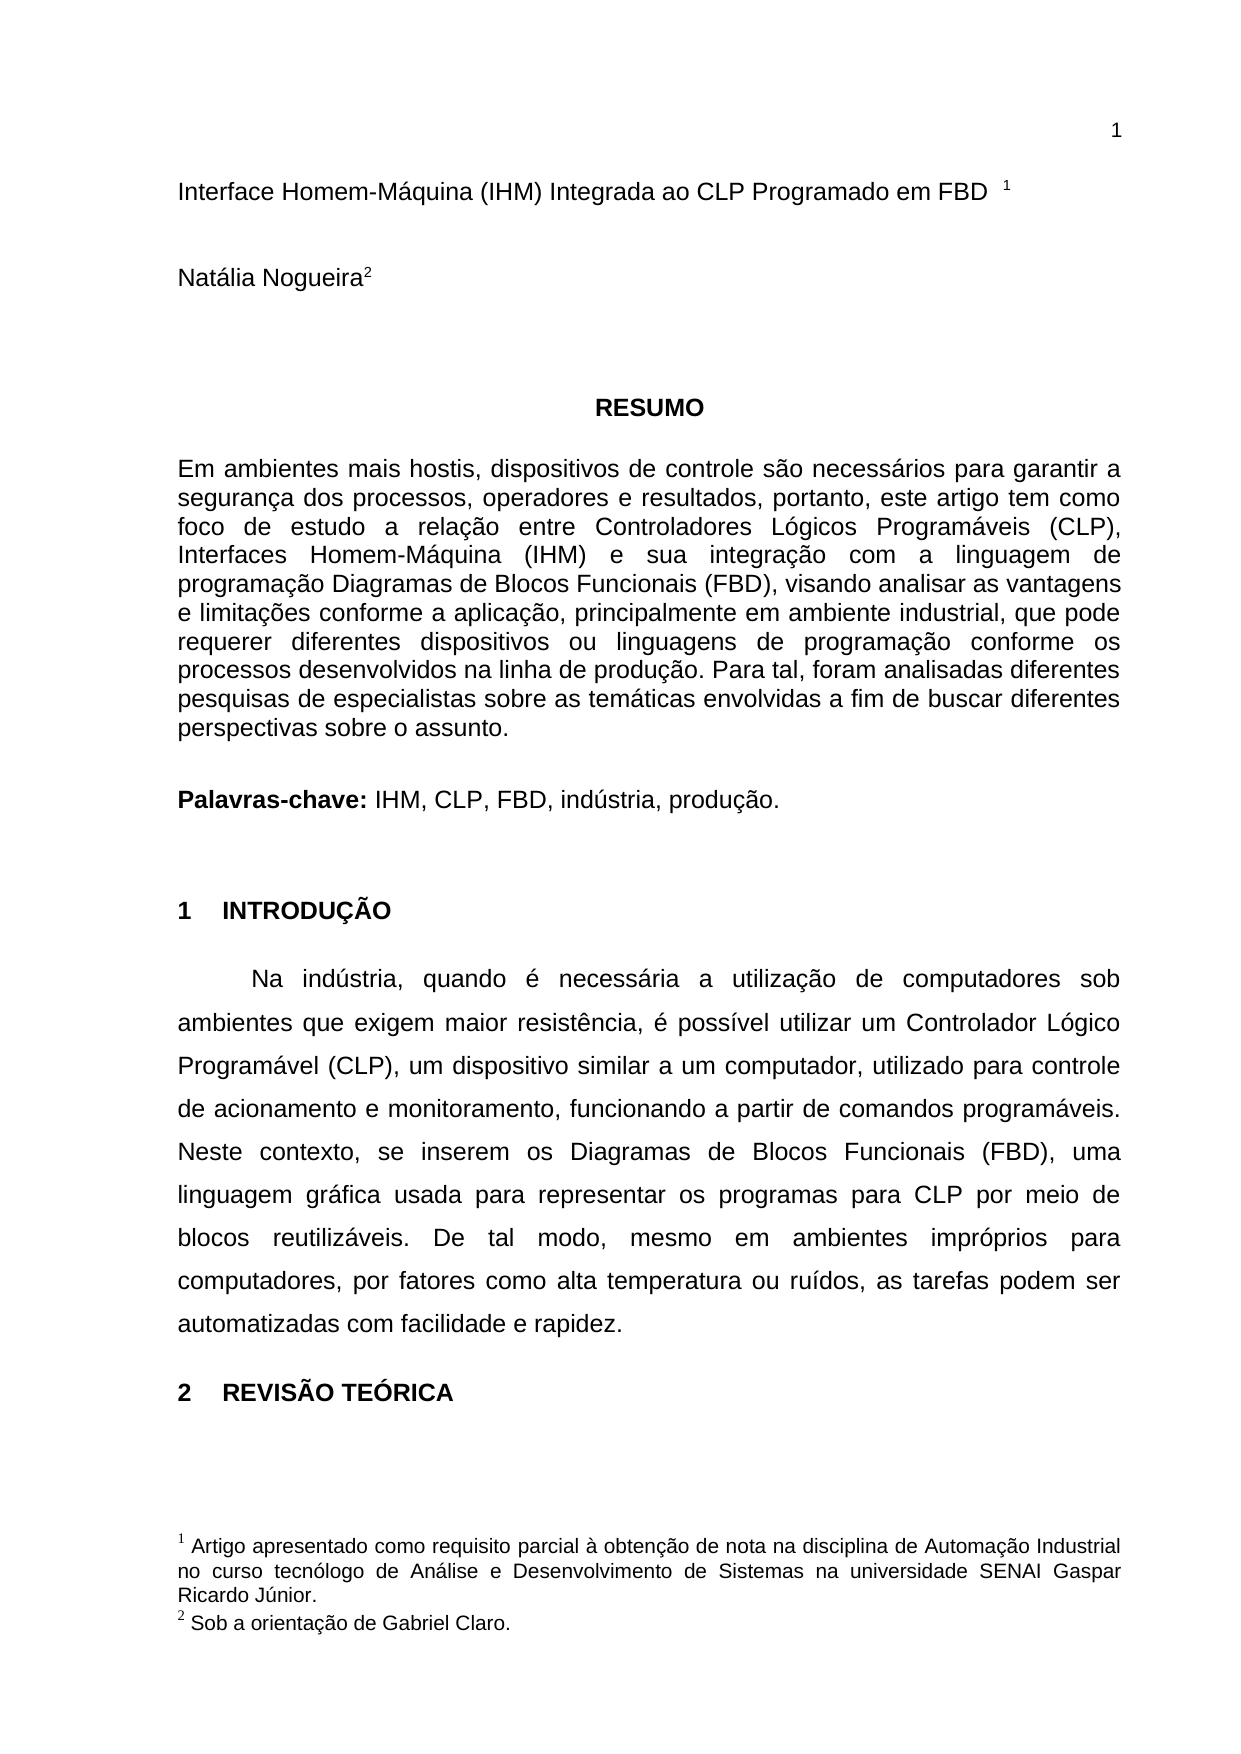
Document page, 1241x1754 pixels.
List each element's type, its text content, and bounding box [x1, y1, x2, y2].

text Palavras-chave: IHM, CLP, FBD, indústria, produção. [177, 785, 1122, 814]
subtitle Introdução [177, 896, 1122, 925]
subtitle Revisão teórica [177, 1378, 1122, 1406]
text RESUMO [177, 393, 1122, 422]
subtitle Na indústria, quando é necessária a utilização de computadores sob ambientes que exigem maior resistência, é possível utilizar um Controlador Lógico Programável (CLP), um dispositivo similar a um computador, utilizado para controle de acionamento e monitoramento, funcionando a partir de comandos programáveis. Neste contexto, se inserem os Diagramas de Blocos Funcionais (FBD), uma linguagem gráfica usada para representar os programas para CLP por meio de blocos reutilizáveis. De tal modo, mesmo em ambientes impróprios para computadores, por fatores como alta temperatura ou ruídos, as tarefas podem ser automatizadas com facilidade e rapidez. [177, 964, 1122, 1338]
text Em ambientes mais hostis, dispositivos de controle são necessários para garantir a segurança dos processos, operadores e resultados, portanto, este artigo tem como foco de estudo a relação entre Controladores Lógicos Programáveis (CLP), Interfaces Homem-Máquina (IHM) e sua integração com a linguagem de programação Diagramas de Blocos Funcionais (FBD), visando analisar as vantagens e limitações conforme a aplicação, principalmente em ambiente industrial, que pode requerer diferentes dispositivos ou linguagens de programação conforme os processos desenvolvidos na linha de produção. Para tal, foram analisadas diferentes pesquisas de especialistas sobre as temáticas envolvidas a fim de buscar diferentes perspectivas sobre o assunto. [177, 454, 1122, 742]
